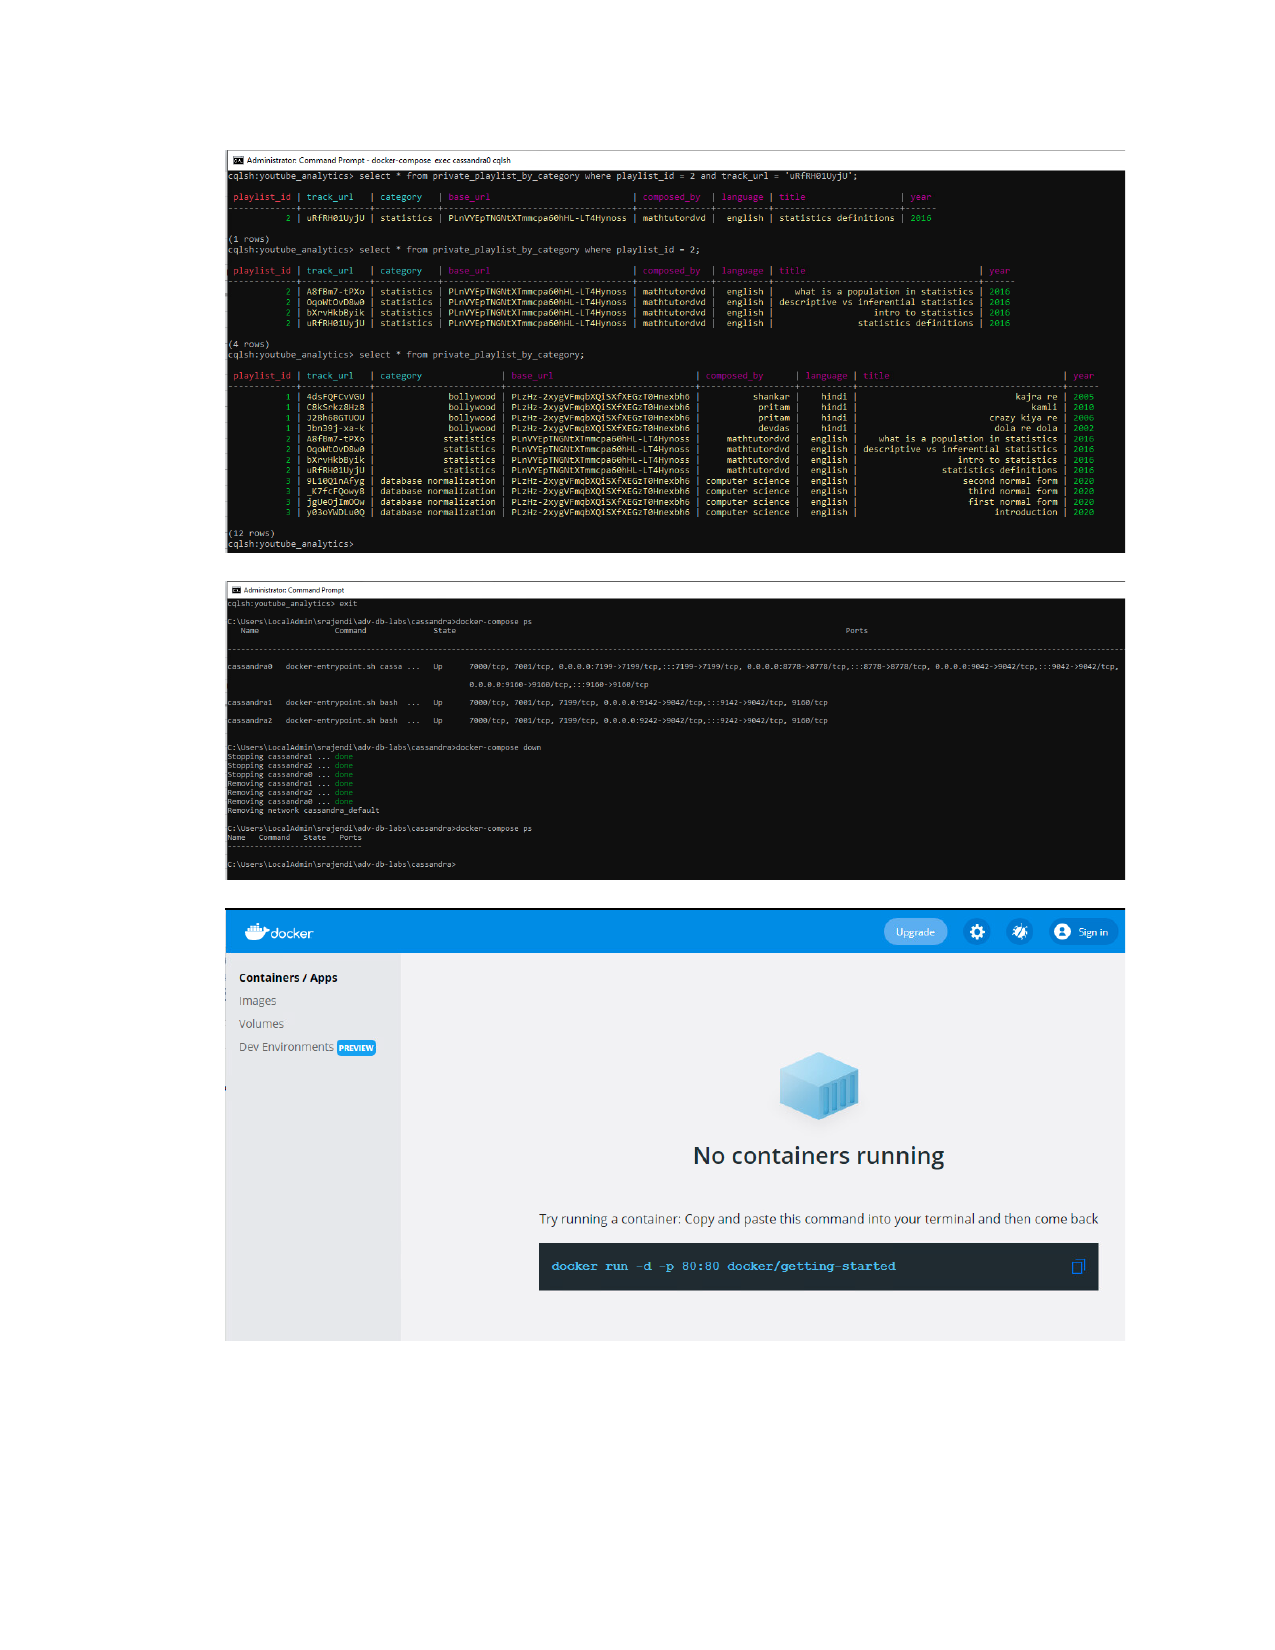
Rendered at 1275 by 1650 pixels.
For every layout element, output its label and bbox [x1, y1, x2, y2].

picture [225, 581, 1125, 880]
picture [225, 150, 1125, 553]
picture [225, 908, 1125, 1341]
